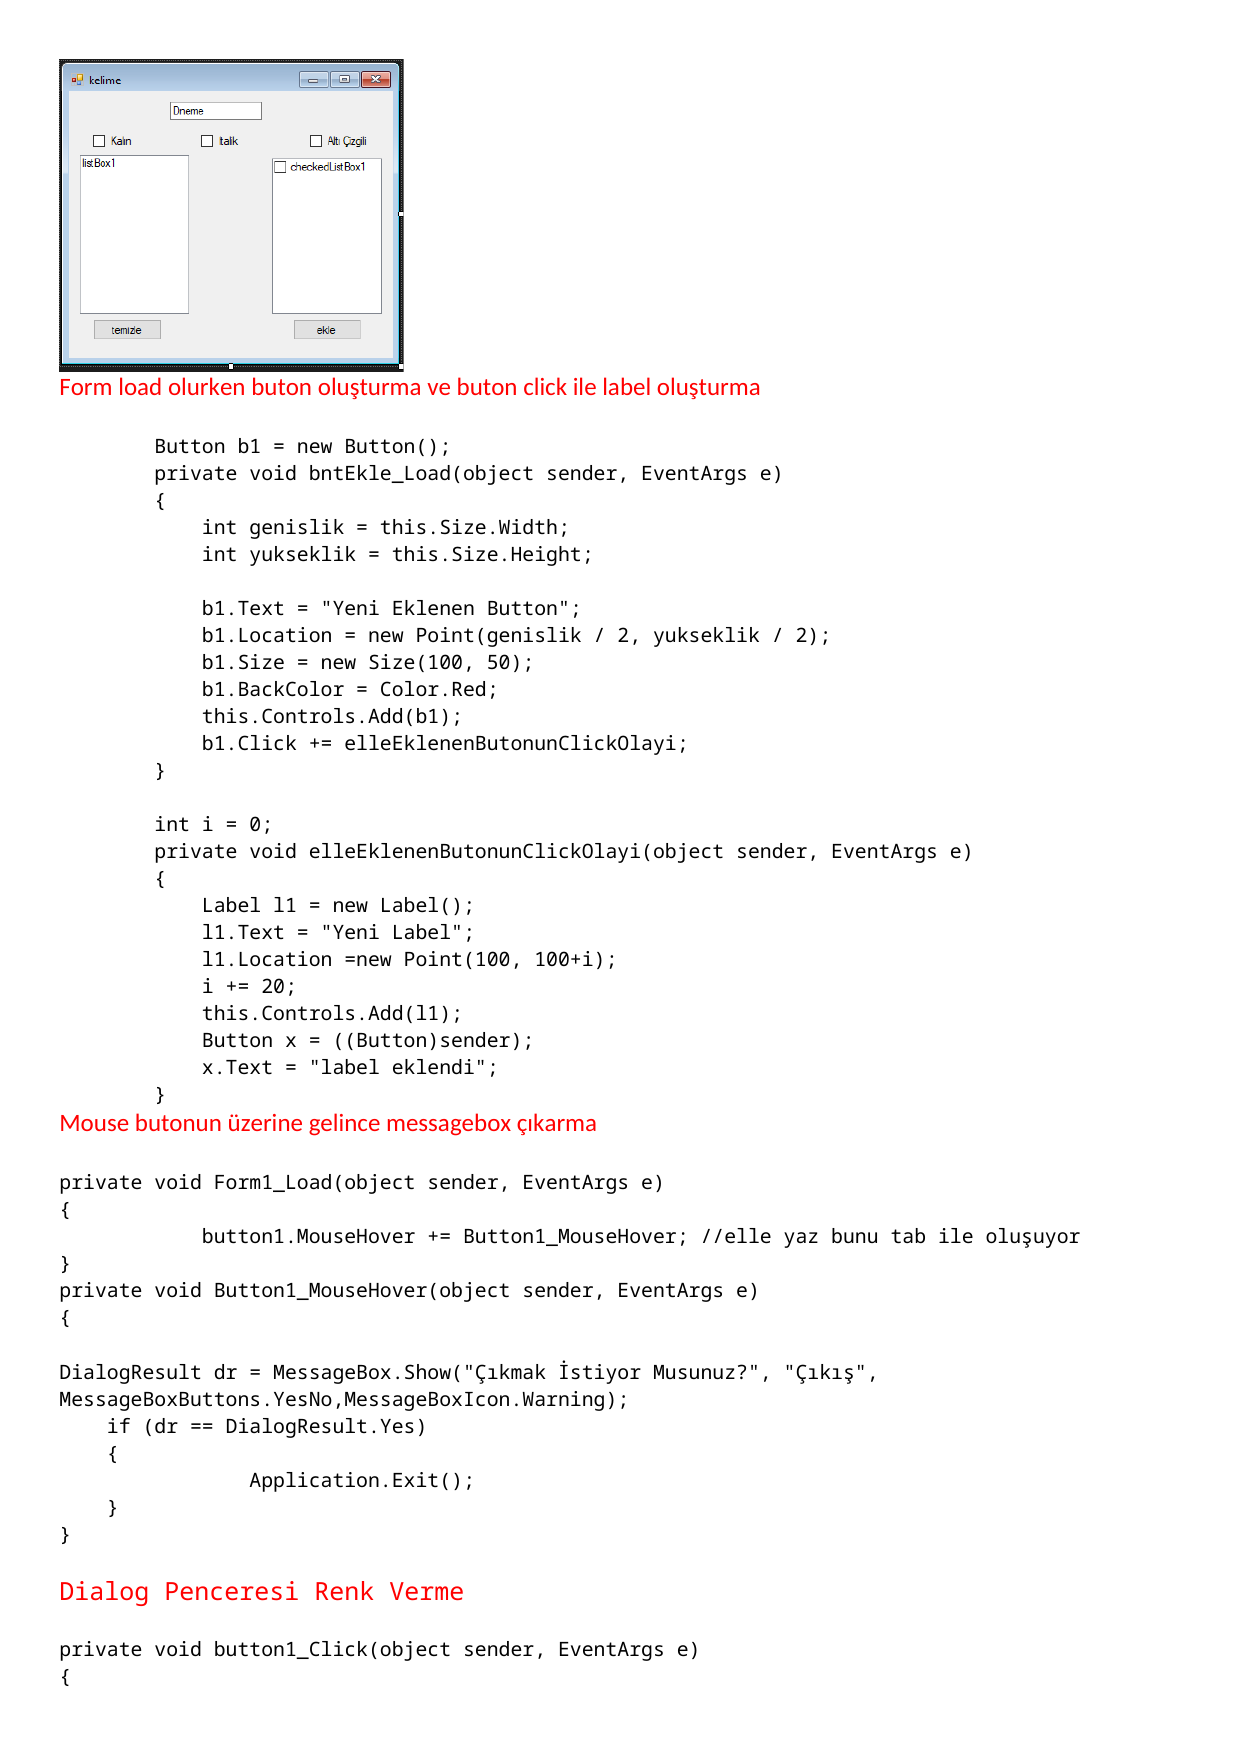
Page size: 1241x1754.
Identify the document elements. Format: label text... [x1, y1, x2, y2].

text b1.BackColor = Color.Red; [59, 675, 1181, 702]
text private void elleEklenenButonunClickOlayi(object sender, EventArgs e) [59, 837, 1181, 864]
text DialogResult dr = MessageBox.Show("Çıkmak İstiyor Musunuz?", "Çıkış", MessageBoxButtons.YesNo,MessageBoxIcon.Warning); [59, 1358, 1181, 1412]
text private void Form1_Load(object sender, EventArgs e) [59, 1168, 1181, 1195]
text Button b1 = new Button(); [59, 433, 1181, 459]
text } [59, 756, 1181, 783]
picture [59, 59, 404, 372]
text } [59, 1493, 1181, 1520]
text if (dr == DialogResult.Yes) [59, 1412, 1181, 1439]
text private void Button1_MouseHover(object sender, EventArgs e) [59, 1276, 1181, 1303]
text Label l1 = new Label(); [59, 891, 1181, 918]
text int yukseklik = this.Size.Height; [59, 541, 1181, 567]
text b1.Size = new Size(100, 50); [59, 648, 1181, 675]
text int genislik = this.Size.Width; [59, 513, 1181, 541]
text Mouse butonun üzerine gelince messagebox çıkarma [59, 1107, 1181, 1138]
text b1.Text = "Yeni Eklenen Button"; [59, 594, 1181, 621]
text { [59, 487, 1181, 513]
text int i = 0; [59, 810, 1181, 837]
text } [59, 1249, 1181, 1276]
text button1.MouseHover += Button1_MouseHover; //elle yaz bunu tab ile oluşuyor [59, 1222, 1181, 1249]
text { [59, 1195, 1181, 1222]
text this.Controls.Add(l1); [59, 999, 1181, 1026]
text l1.Text = "Yeni Label"; [59, 918, 1181, 945]
text x.Text = "label eklendi"; [59, 1053, 1181, 1080]
text } [59, 1080, 1181, 1107]
text Application.Exit(); [59, 1466, 1181, 1493]
text Button x = ((Button)sender); [59, 1026, 1181, 1053]
text private void bntEkle_Load(object sender, EventArgs e) [59, 459, 1181, 487]
text l1.Location =new Point(100, 100+i); [59, 945, 1181, 972]
text Dialog Penceresi Renk Verme [59, 1574, 1181, 1608]
text { [59, 864, 1181, 891]
text } [59, 1520, 1181, 1547]
text private void button1_Click(object sender, EventArgs e) [59, 1635, 1181, 1662]
text this.Controls.Add(b1); [59, 702, 1181, 729]
text { [59, 1303, 1181, 1330]
text i += 20; [59, 972, 1181, 999]
text b1.Location = new Point(genislik / 2, yukseklik / 2); [59, 621, 1181, 648]
text { [59, 1662, 1181, 1689]
text { [59, 1439, 1181, 1466]
text b1.Click += elleEklenenButonunClickOlayi; [59, 729, 1181, 756]
text Form load olurken buton oluşturma ve buton click ile label oluşturma [59, 372, 1181, 402]
